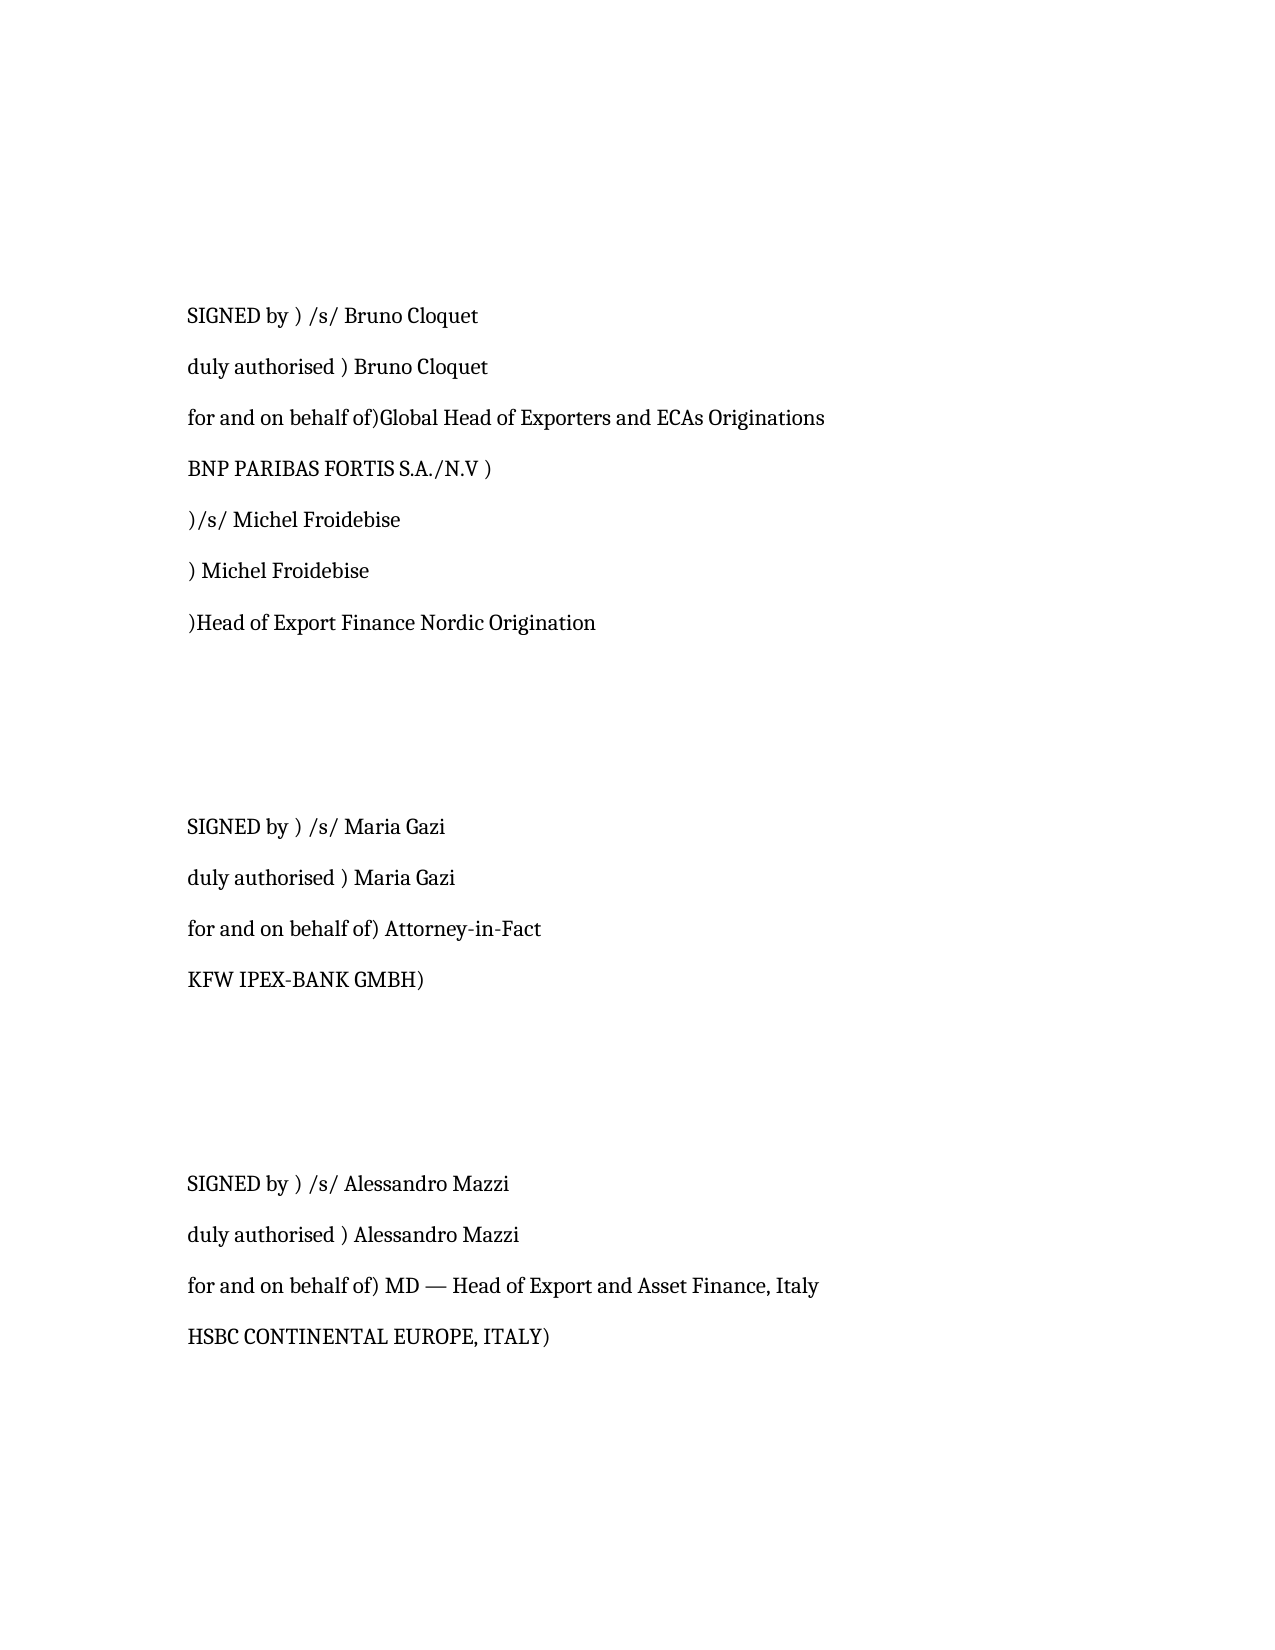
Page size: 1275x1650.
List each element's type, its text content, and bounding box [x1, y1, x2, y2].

text duly authorised ) Alessandro Mazzi [187, 1222, 1087, 1248]
text KFW IPEX-BANK GMBH) [187, 967, 1087, 993]
text ) Michel Froidebise [187, 558, 1087, 585]
text HSBC CONTINENTAL EUROPE, ITALY) [187, 1324, 1087, 1350]
text SIGNED by ) /s/ Alessandro Mazzi [187, 1171, 1087, 1197]
text BNP PARIBAS FORTIS S.A./N.V ) [187, 456, 1087, 483]
text SIGNED by ) /s/ Bruno Cloquet [187, 303, 1087, 329]
text for and on behalf of) MD — Head of Export and Asset Finance, Italy [187, 1273, 1087, 1299]
text )/s/ Michel Froidebise [187, 507, 1087, 534]
text )Head of Export Finance Nordic Origination [187, 609, 1087, 636]
text duly authorised ) Bruno Cloquet [187, 354, 1087, 381]
text for and on behalf of)Global Head of Exporters and ECAs Originations [187, 405, 1087, 432]
text SIGNED by ) /s/ Maria Gazi [187, 813, 1087, 840]
text duly authorised ) Maria Gazi [187, 864, 1087, 891]
text for and on behalf of) Attorney-in-Fact [187, 916, 1087, 942]
